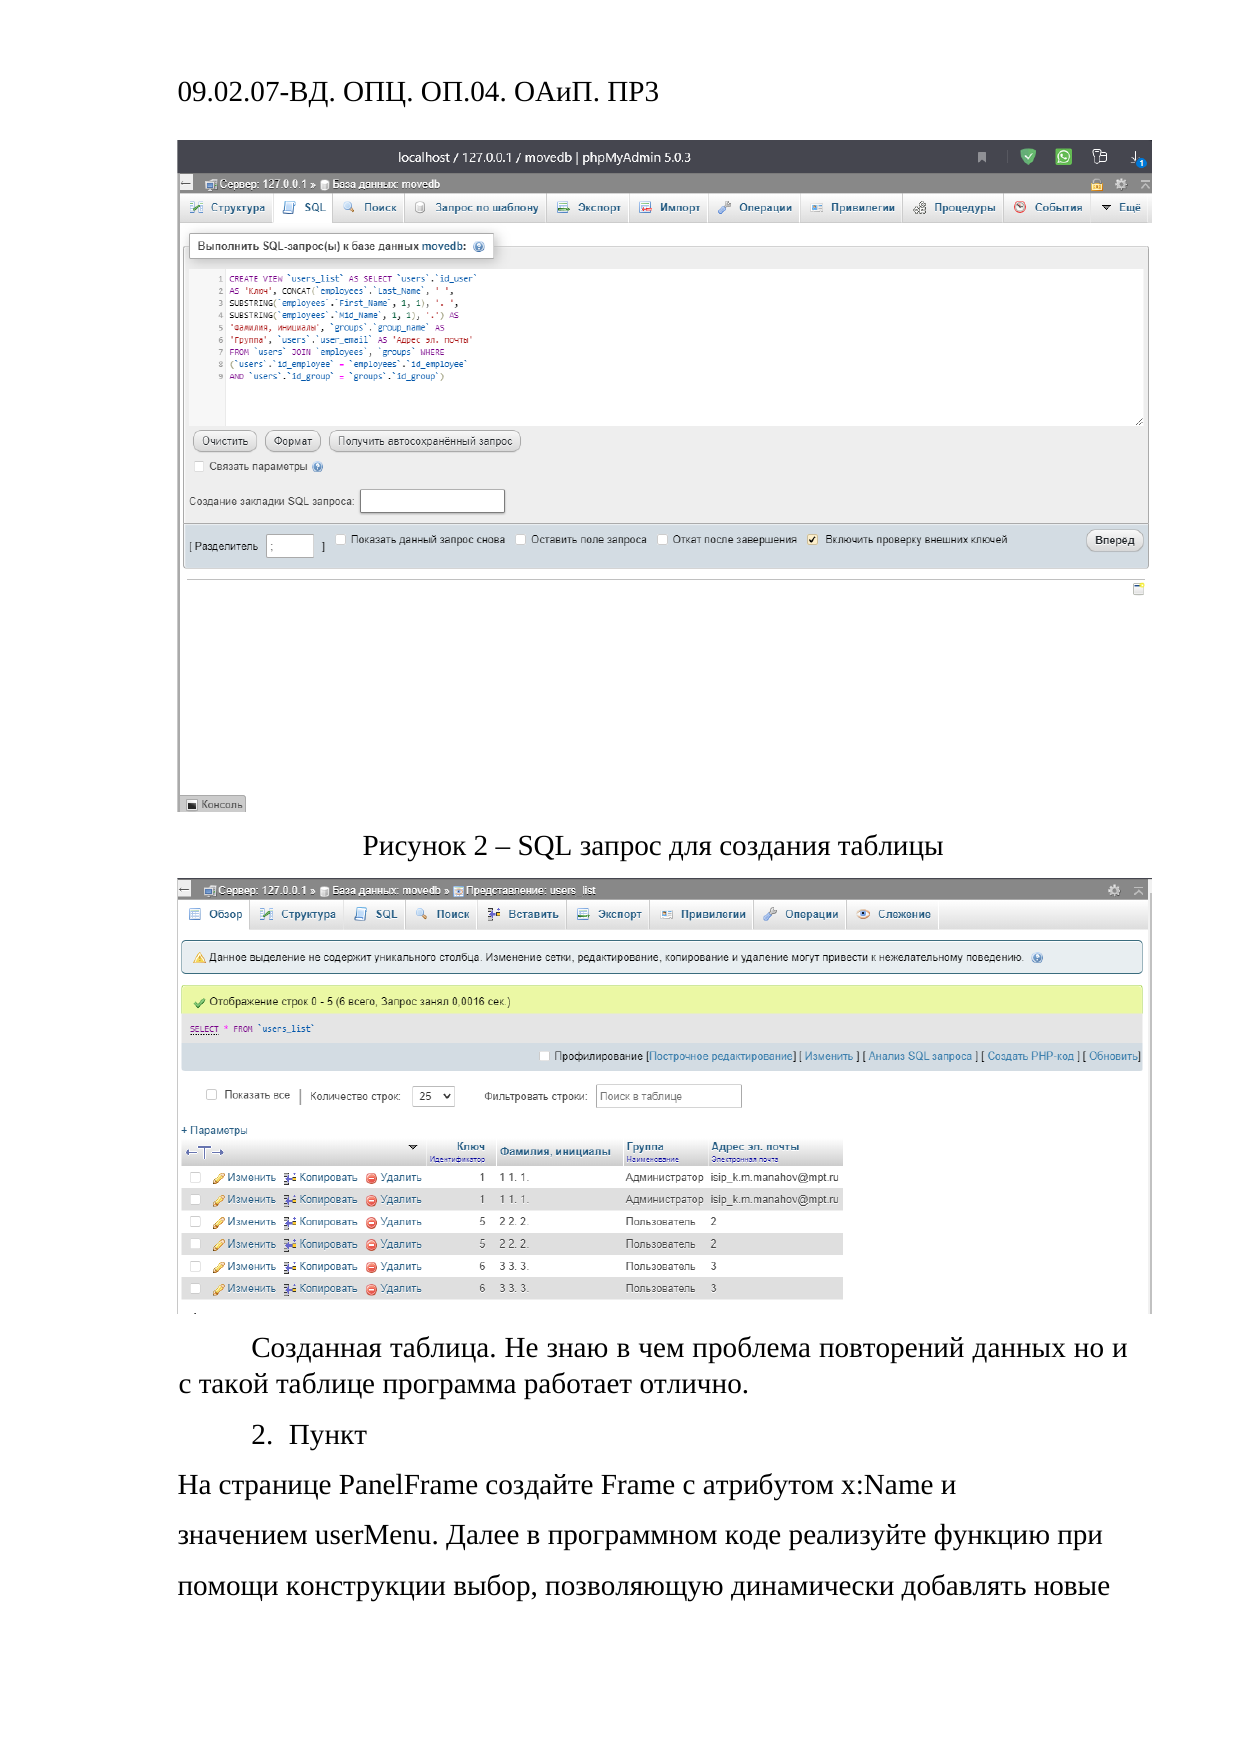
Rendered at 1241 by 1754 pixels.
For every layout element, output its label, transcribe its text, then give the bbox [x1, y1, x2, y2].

text Созданная таблица. Не знаю в чем проблема повторений данных но и с такой таблице программа работает отлично. [177, 1330, 1129, 1400]
text Рисунок 2 – SQL запрос для создания таблицы [177, 828, 1129, 862]
picture [177, 878, 1152, 1314]
text На странице PanelFrame создайте Frame с атрибутом x:Name и [177, 1467, 1129, 1501]
list Пункт [251, 1417, 1129, 1450]
picture [177, 140, 1152, 812]
text помощи конструкции выбор, позволяющую динамически добавлять новые [177, 1568, 1129, 1601]
text значением userMenu. Далее в программном коде реализуйте функцию при [177, 1517, 1129, 1551]
